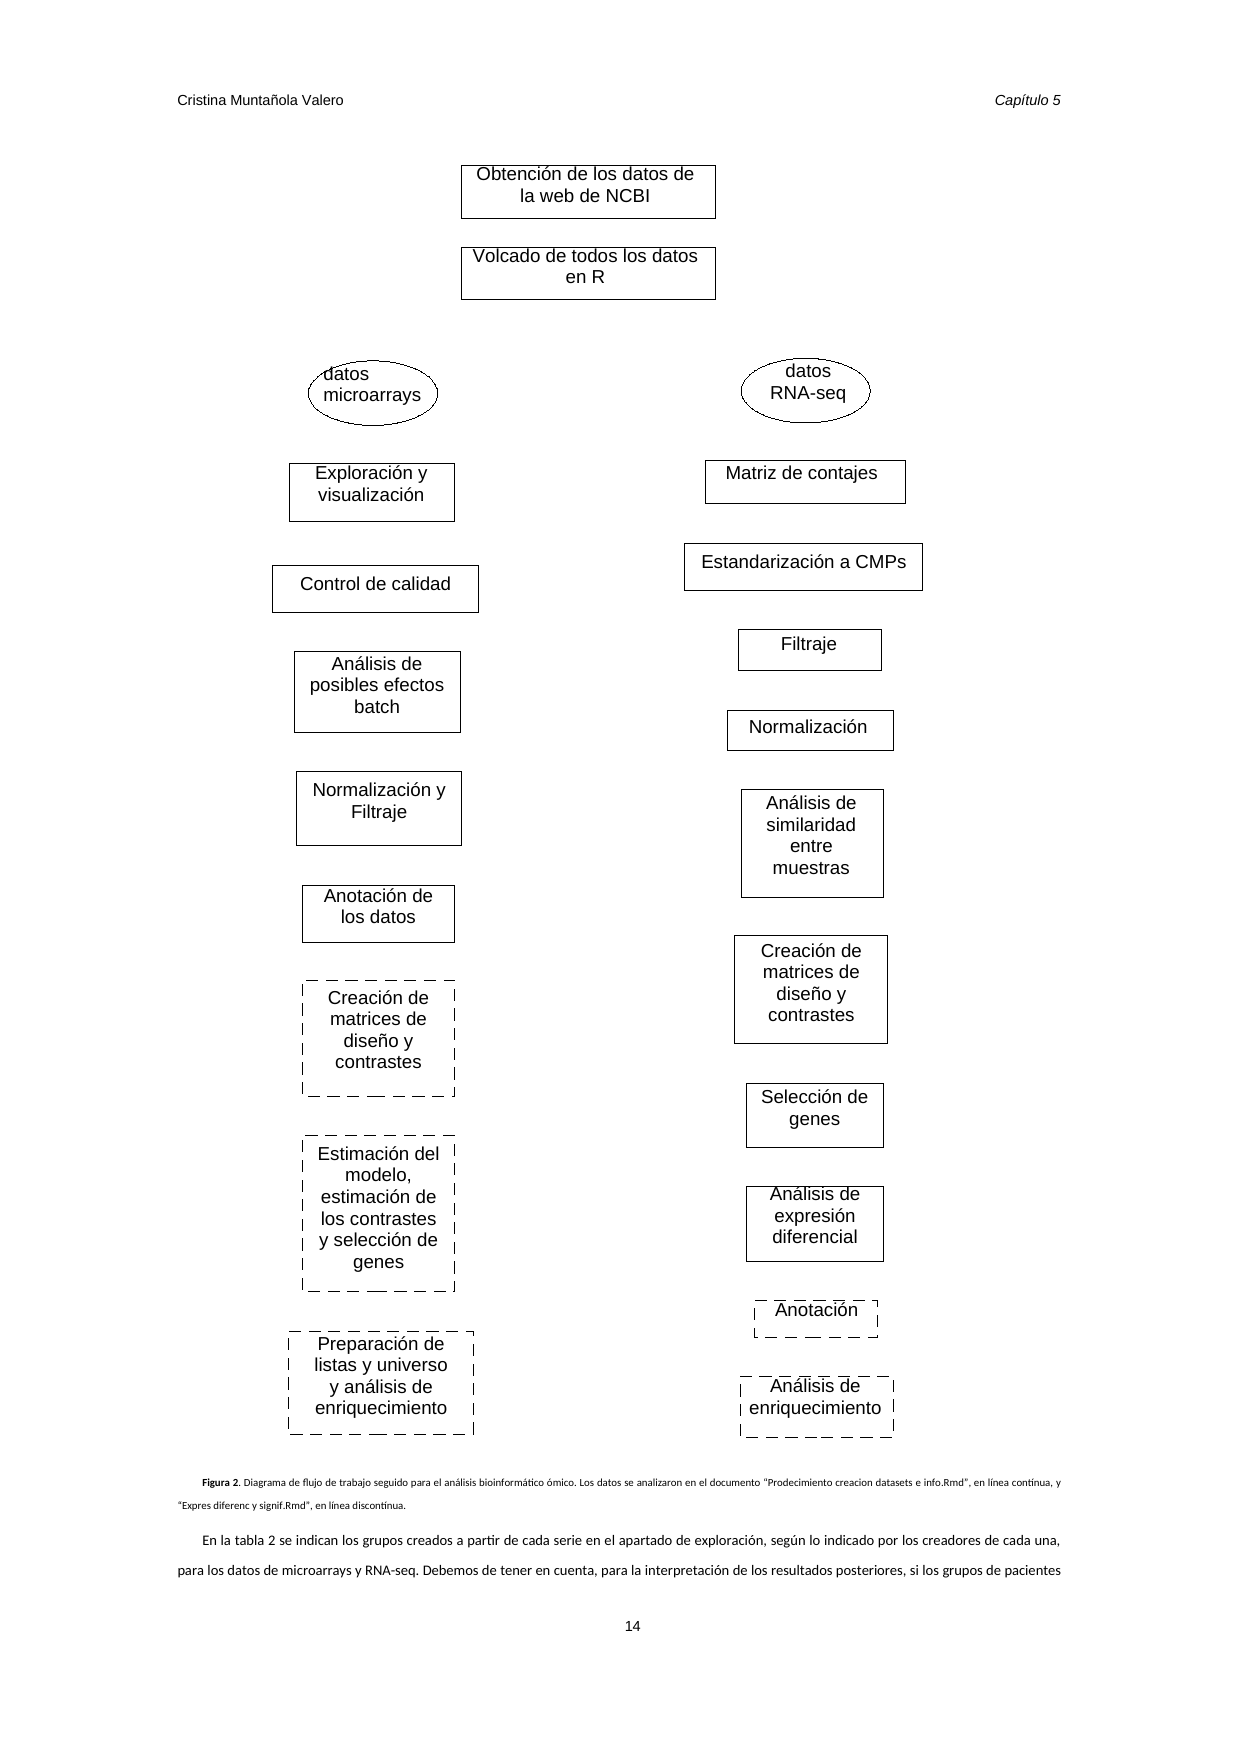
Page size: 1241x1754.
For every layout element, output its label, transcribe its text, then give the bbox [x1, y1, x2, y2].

text Figura 2. Diagrama de flujo de trabajo seguido para el análisis bioinformático ómico. Los datos se analizaron en el documento “Prodecimiento creacion datasets e info.Rmd”, en línea contínua, y “Expres diferenc y signif.Rmd”, en línea discontínua. [177, 1466, 1063, 1512]
